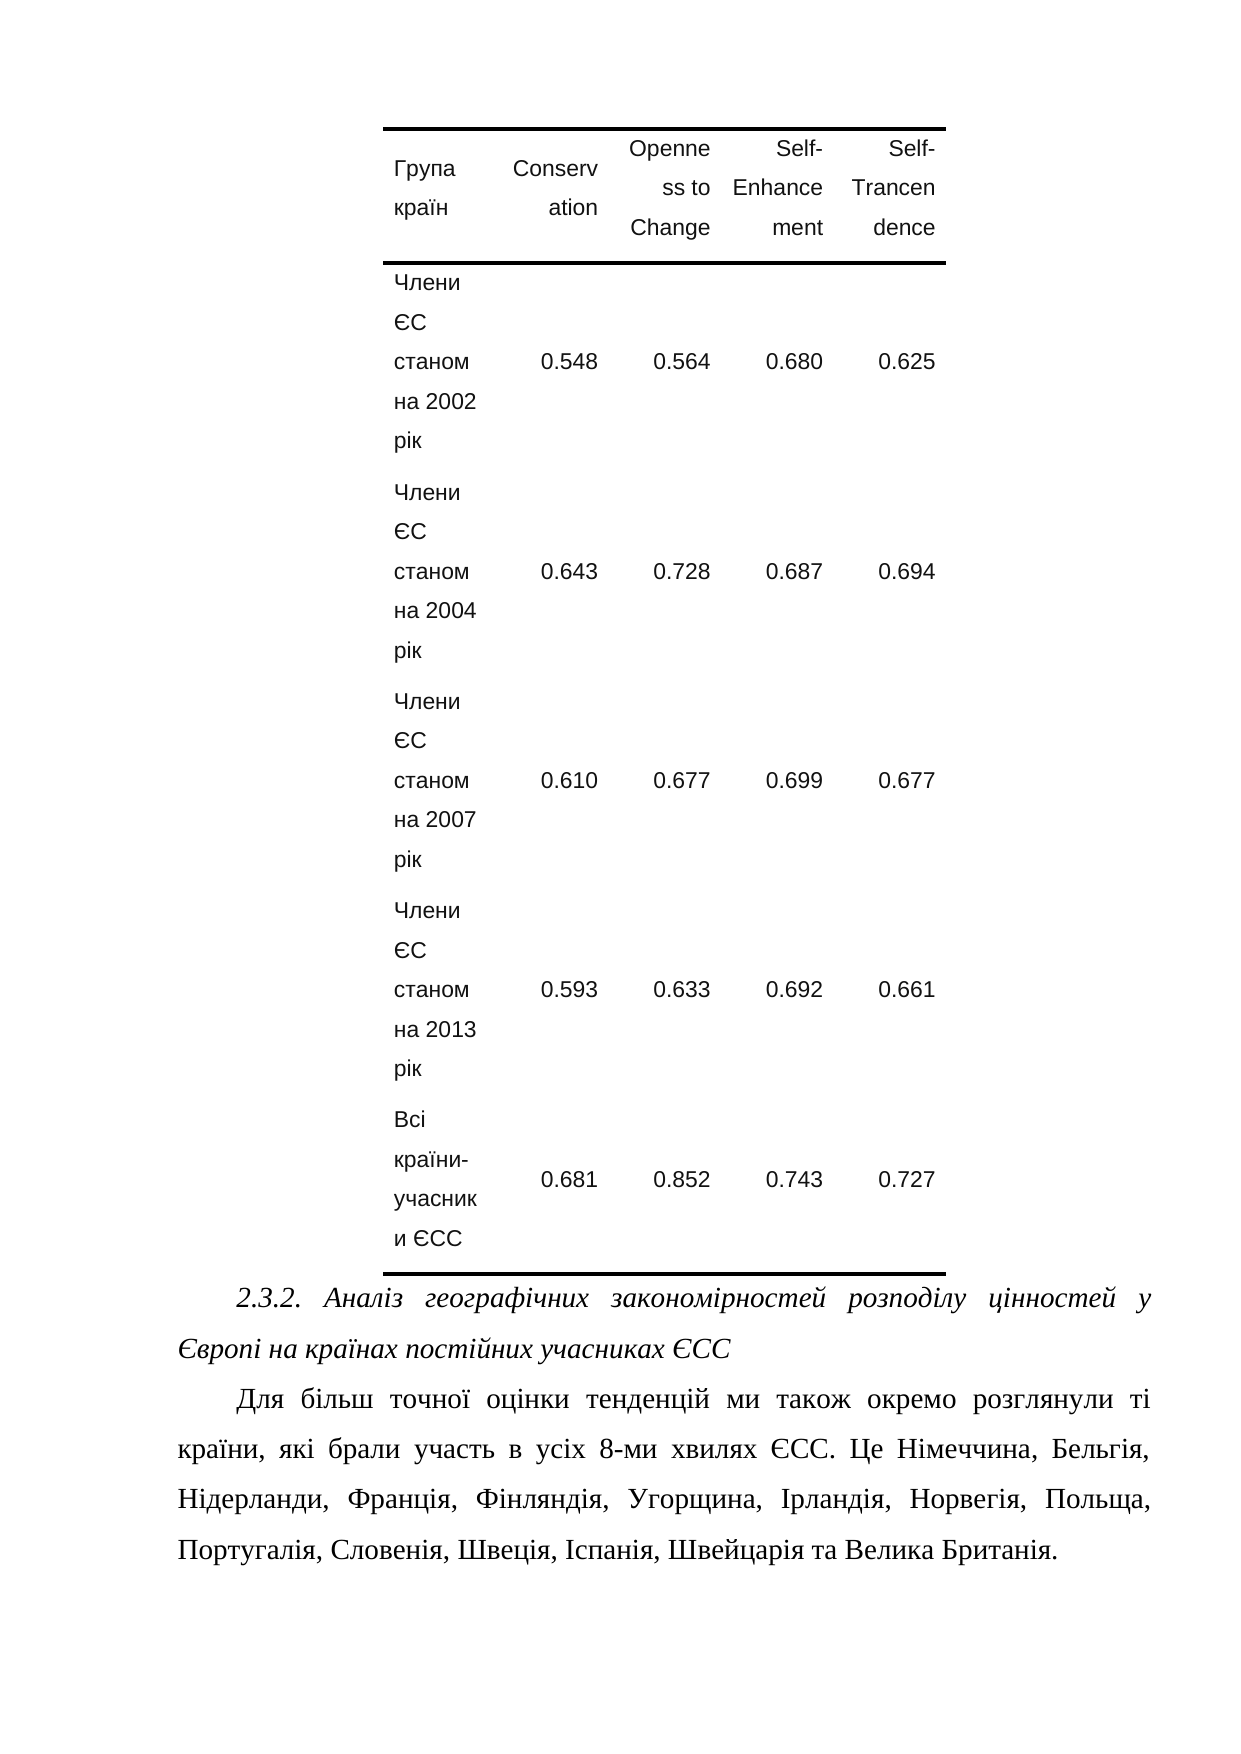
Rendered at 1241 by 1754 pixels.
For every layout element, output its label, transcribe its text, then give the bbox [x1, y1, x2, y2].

table_cell Члени ЄС станом на 2013 рік [383, 893, 496, 1102]
table_cell 0.687 [721, 475, 833, 684]
table_cell 0.699 [721, 684, 833, 893]
table_cell 0.610 [496, 684, 608, 893]
table_cell Члени ЄС станом на 2007 рік [383, 684, 496, 893]
table_cell 0.677 [608, 684, 721, 893]
table_cell Члени ЄС станом на 2004 рік [383, 475, 496, 684]
table_cell 0.694 [833, 475, 946, 684]
table_header Група країн [383, 131, 496, 261]
table_cell Члени ЄС станом на 2002 рік [383, 265, 496, 474]
table_cell 0.680 [721, 265, 833, 474]
table_cell 0.633 [608, 893, 721, 1102]
table_cell 0.661 [833, 893, 946, 1102]
table_cell 0.743 [721, 1102, 833, 1272]
table_cell 0.677 [833, 684, 946, 893]
table_cell 0.728 [608, 475, 721, 684]
table_header Openness to Change [608, 131, 721, 261]
table_cell 0.548 [496, 265, 608, 474]
table_cell 0.727 [833, 1102, 946, 1272]
table_cell Всі країни-учасники ЄСС [383, 1102, 496, 1272]
table_header Self-Enhancement [721, 131, 833, 261]
table_cell 0.593 [496, 893, 608, 1102]
table_cell 0.692 [721, 893, 833, 1102]
table_header Conservation [496, 131, 608, 261]
table_cell 0.564 [608, 265, 721, 474]
table_header Self-Trancendence [833, 131, 946, 261]
table_cell 0.852 [608, 1102, 721, 1272]
table_cell 0.643 [496, 475, 608, 684]
table_cell 0.681 [496, 1102, 608, 1272]
table_cell 0.625 [833, 265, 946, 474]
subtitle 2.3.2. Аналіз географічних закономірностей розподілу цінностей у Європі на країнах постійних учасниках ЄСС [177, 1280, 1152, 1364]
